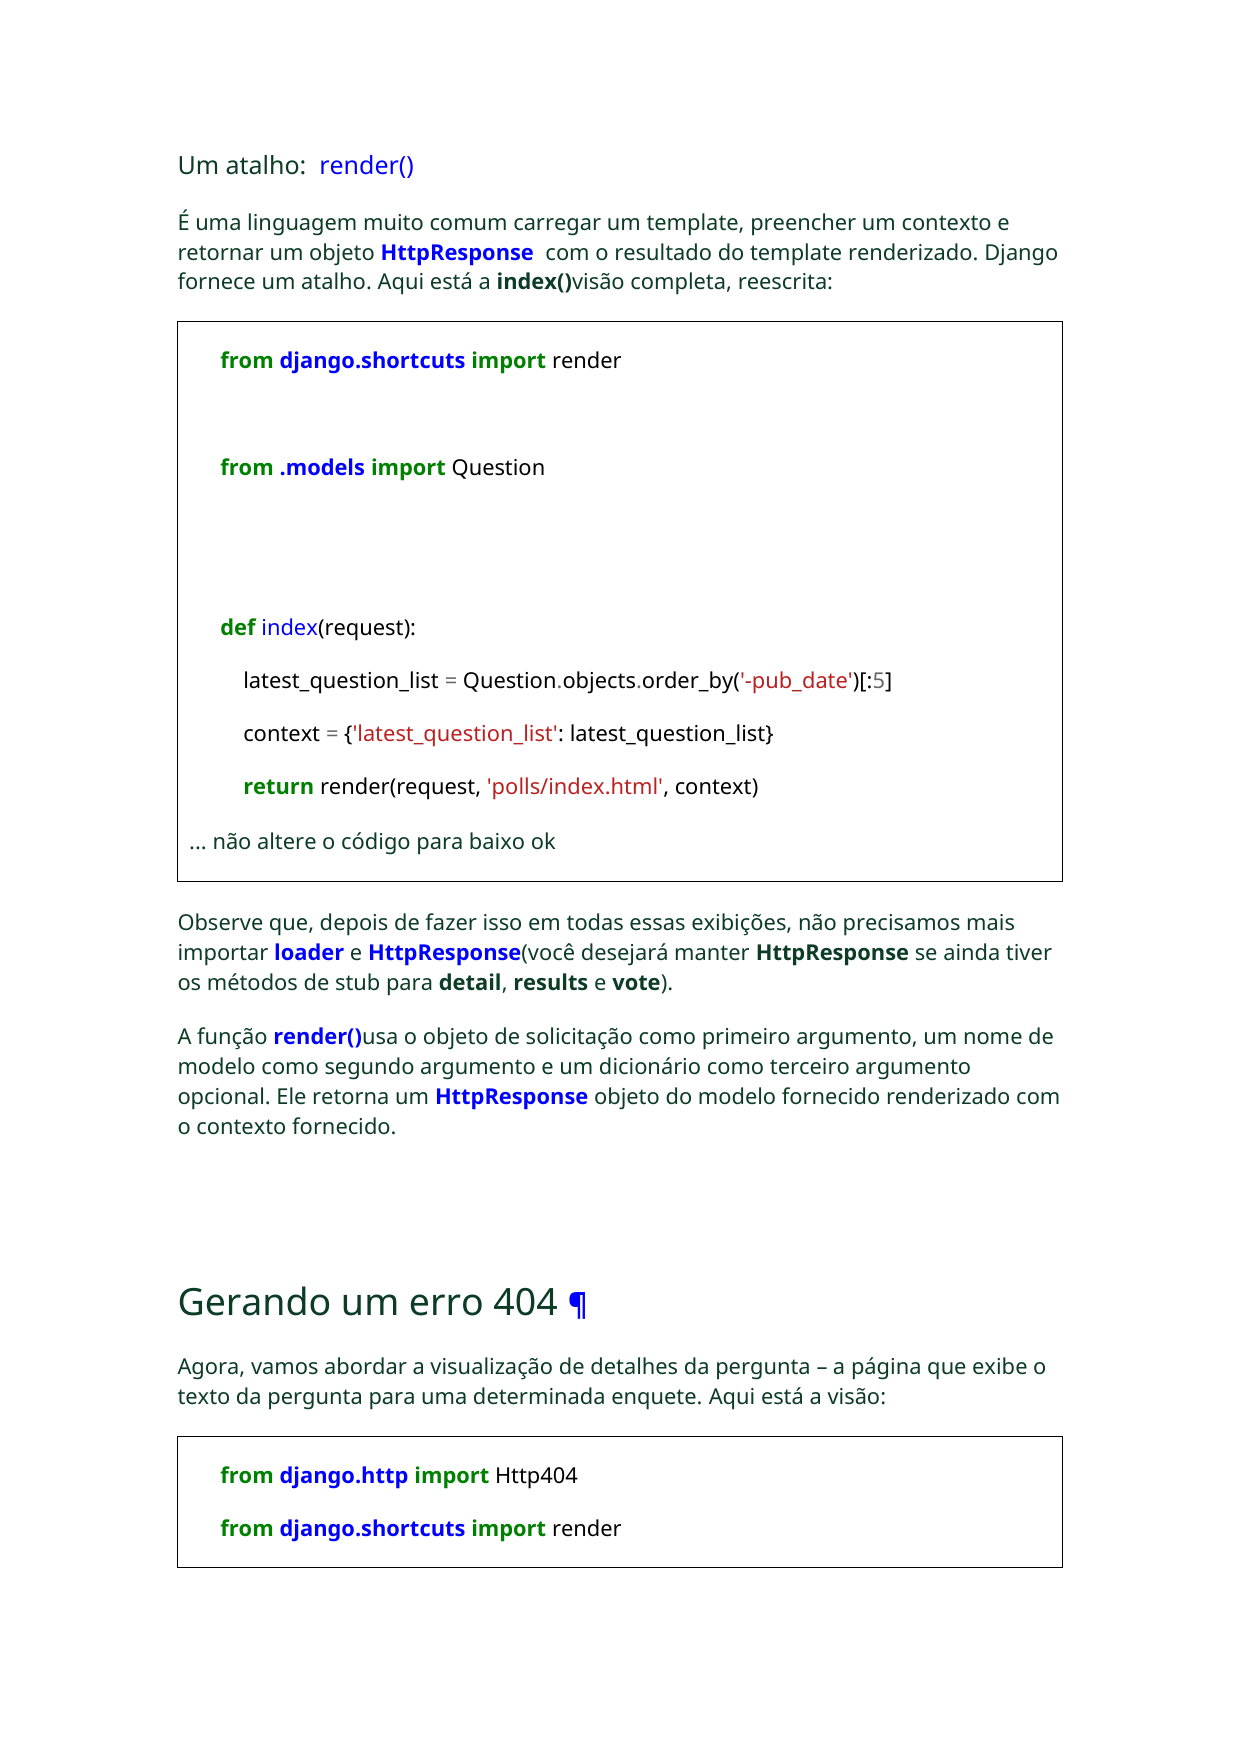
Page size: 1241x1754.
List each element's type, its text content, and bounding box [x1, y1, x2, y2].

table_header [178, 1437, 1062, 1567]
text É uma linguagem muito comum carregar um template, preencher um contexto e retornar um objeto HttpResponse com o resultado do template renderizado. Django fornece um atalho. Aqui está a index()visão completa, reescrita: [177, 207, 1063, 296]
table_header from django.shortcuts import render from .models import Question def index(request): latest_question_list = Question.objects.order_by('-pub_date')[:5] context = {'latest_question_list': latest_question_list} return render(request, 'polls/index.html', context) ... não altere o código para baixo ok [178, 322, 1062, 881]
subtitle Um atalho: render() [177, 148, 1063, 182]
text Observe que, depois de fazer isso em todas essas exibições, não precisamos mais importar loader e HttpResponse(você desejará manter HttpResponse se ainda tiver os métodos de stub para detail, results e vote). [177, 907, 1063, 996]
text A função render()usa o objeto de solicitação como primeiro argumento, um nome de modelo como segundo argumento e um dicionário como terceiro argumento opcional. Ele retorna um HttpResponse objeto do modelo fornecido renderizado com o contexto fornecido. [177, 1021, 1063, 1141]
subtitle Gerando um erro 404 ¶ [177, 1275, 1063, 1326]
text Agora, vamos abordar a visualização de detalhes da pergunta – a página que exibe o texto da pergunta para uma determinada enquete. Aqui está a visão: [177, 1351, 1063, 1411]
